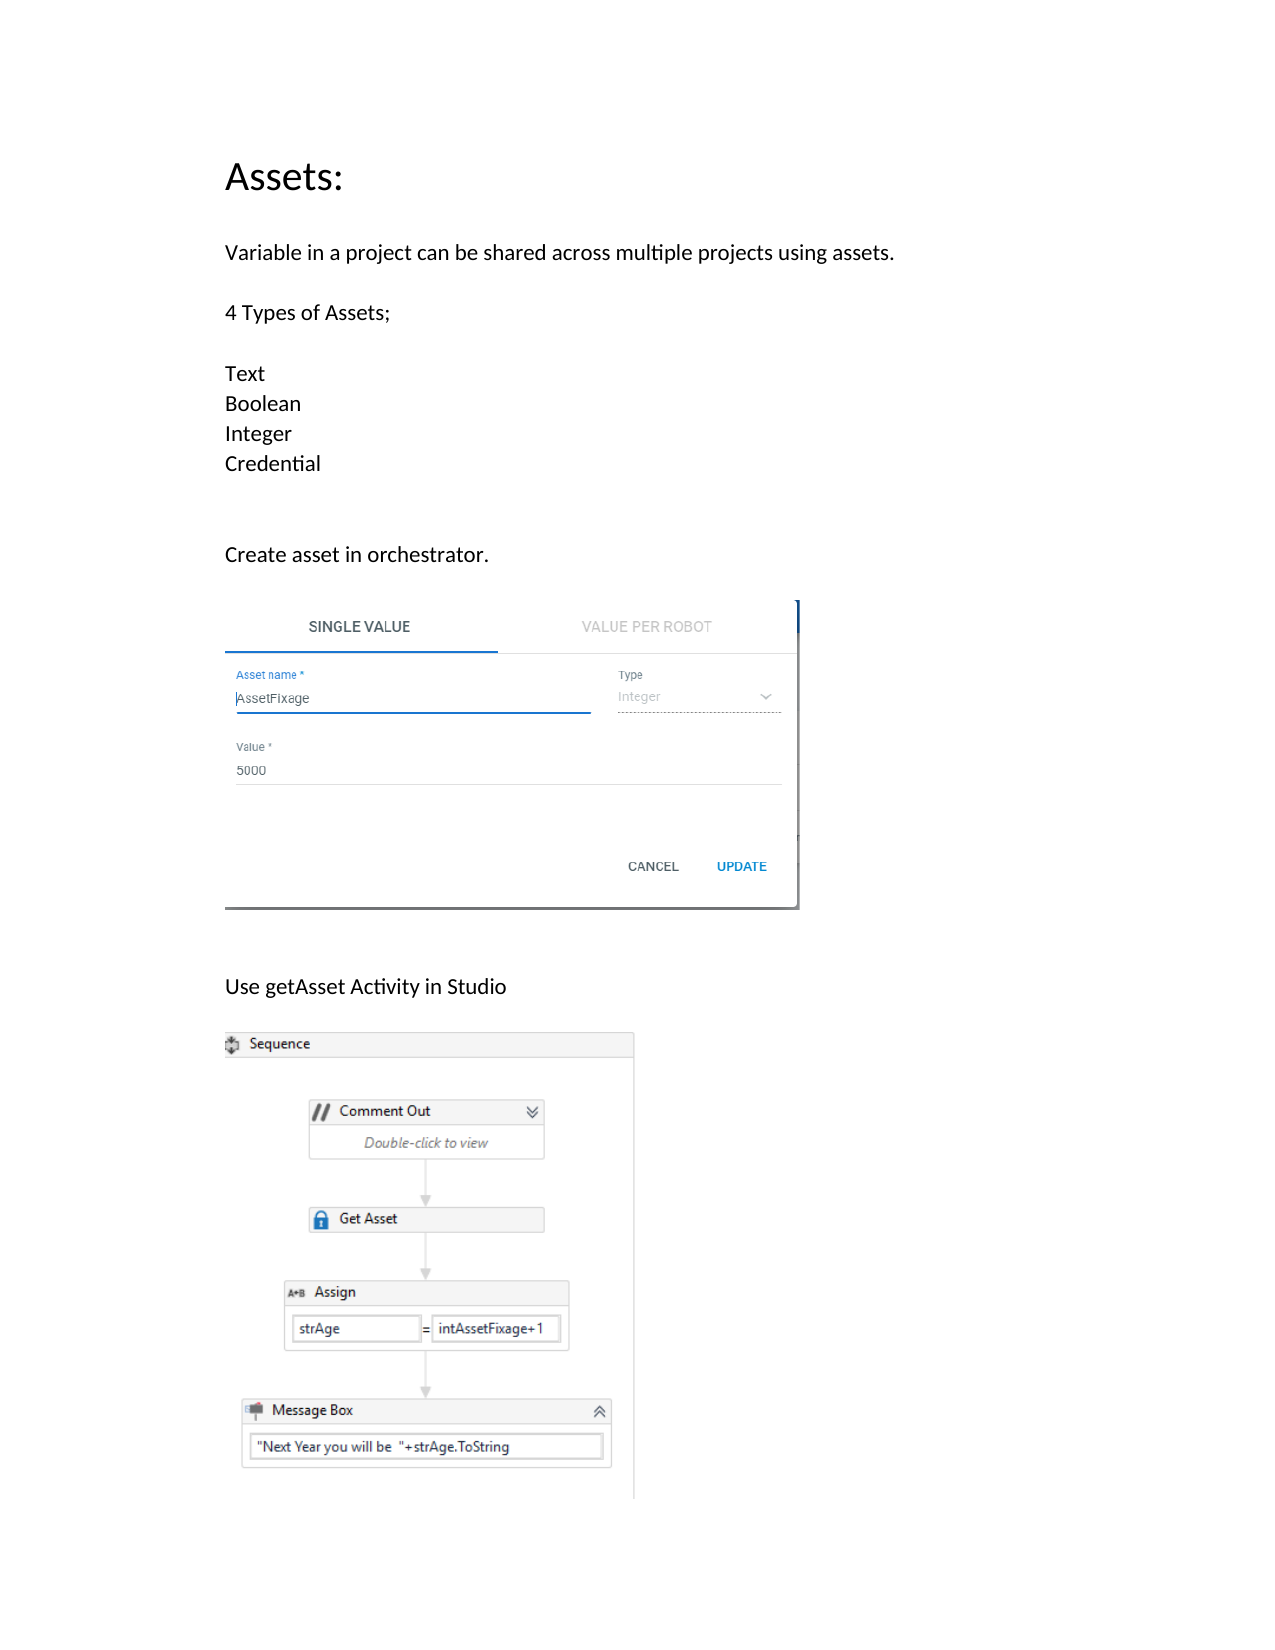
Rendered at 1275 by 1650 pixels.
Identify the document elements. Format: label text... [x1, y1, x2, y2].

list 4 Types of Assets; [225, 298, 1125, 326]
list Boolean [225, 389, 1125, 417]
list Variable in a project can be shared across multiple projects using assets. [225, 238, 1125, 266]
list Integer [225, 419, 1125, 447]
list Credential [225, 449, 1125, 477]
list Use getAsset Activity in Studio [225, 972, 1125, 1000]
list Assets: [225, 150, 1125, 201]
list Create asset in orchestrator. [225, 540, 1125, 568]
picture [225, 1032, 644, 1499]
list Text [225, 359, 1125, 387]
picture [225, 600, 800, 910]
